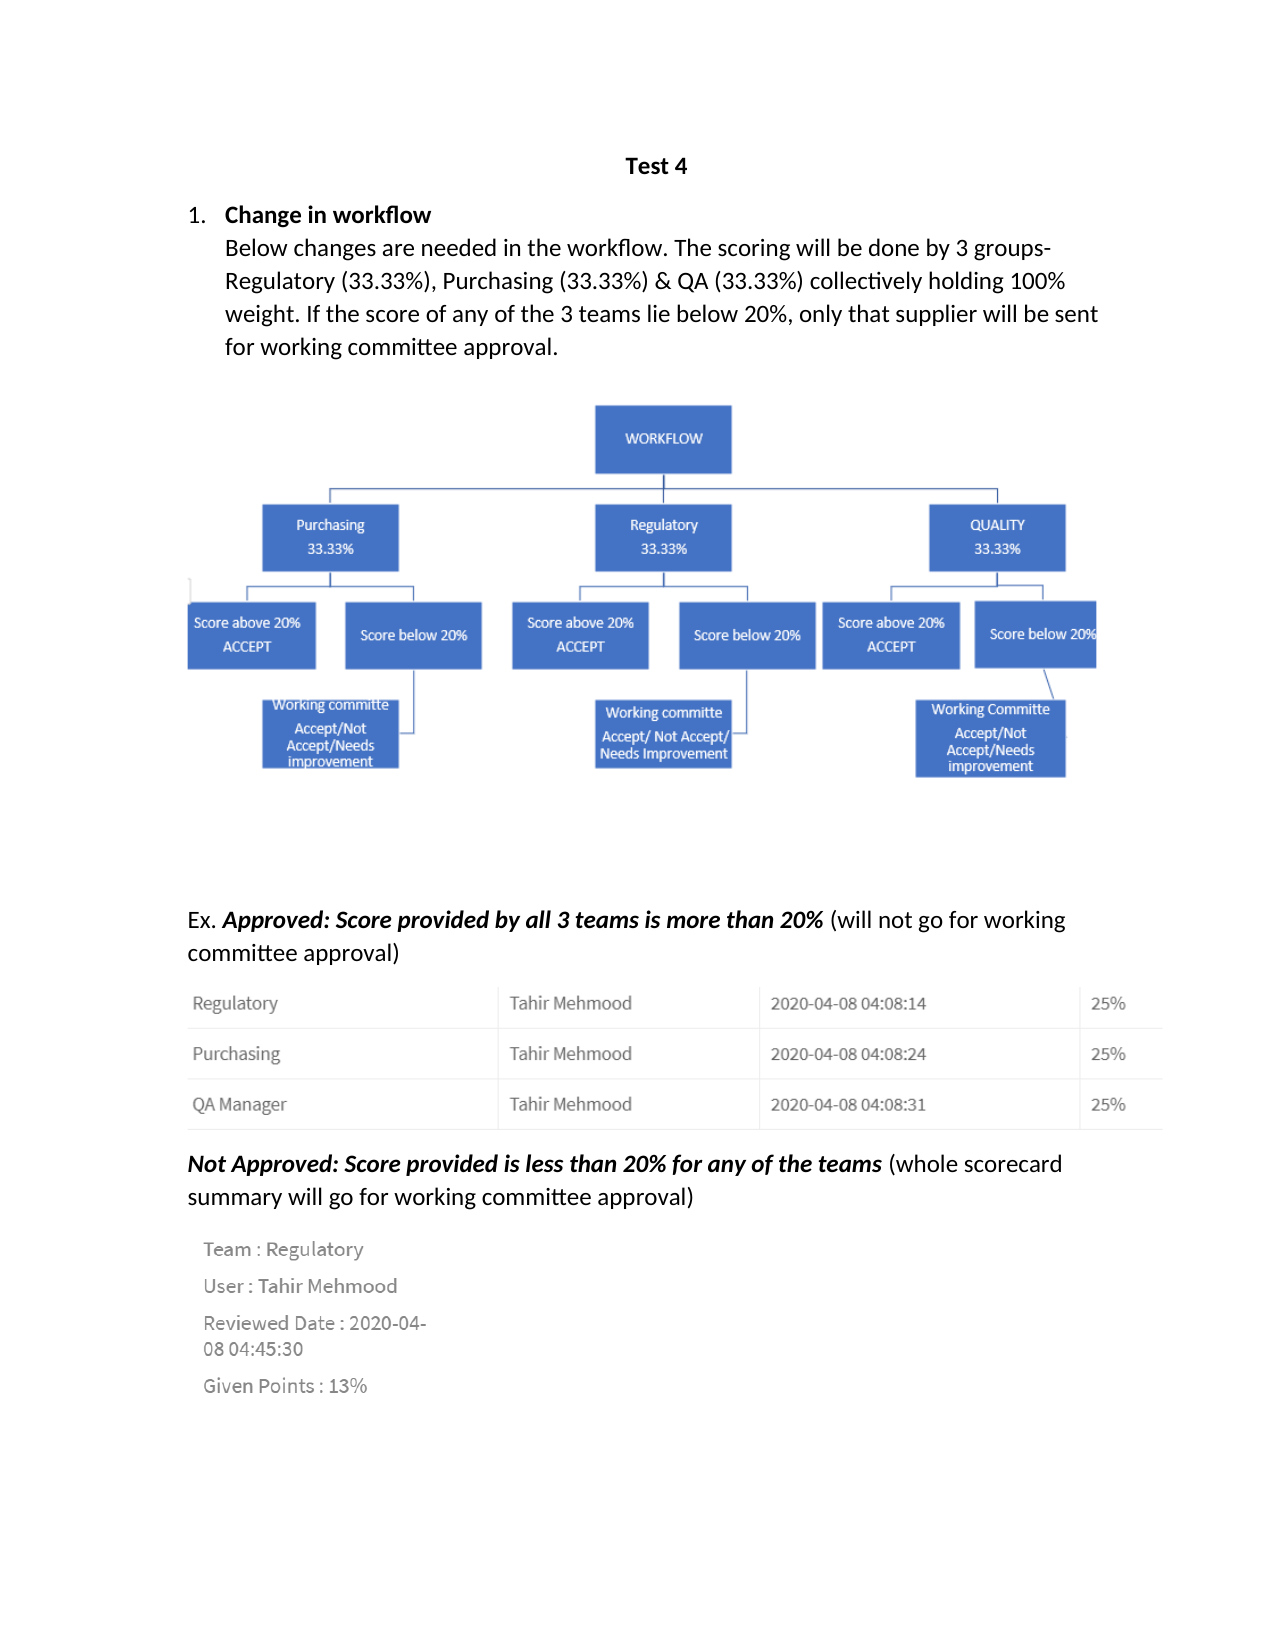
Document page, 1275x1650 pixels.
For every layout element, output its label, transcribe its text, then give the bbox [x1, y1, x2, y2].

picture [187, 987, 1163, 1130]
list Below changes are needed in the workflow. The scoring will be done by 3 groups- Regulatory (33.33%), Purchasing (33.33%) & QA (33.33%) collectively holding 100% weight. If the score of any of the 3 teams lie below 20%, only that supplier will be sent for working committee approval. [225, 232, 1125, 362]
picture [187, 380, 1097, 886]
picture [187, 1230, 442, 1425]
text Ex. Approved: Score provided by all 3 teams is more than 20% (will not go for working committee approval) [187, 905, 1125, 968]
text Test 4 [187, 150, 1125, 181]
text Not Approved: Score provided is less than 20% for any of the teams (whole scorecard summary will go for working committee approval) [187, 1148, 1125, 1212]
list Change in workflow [187, 199, 1125, 230]
